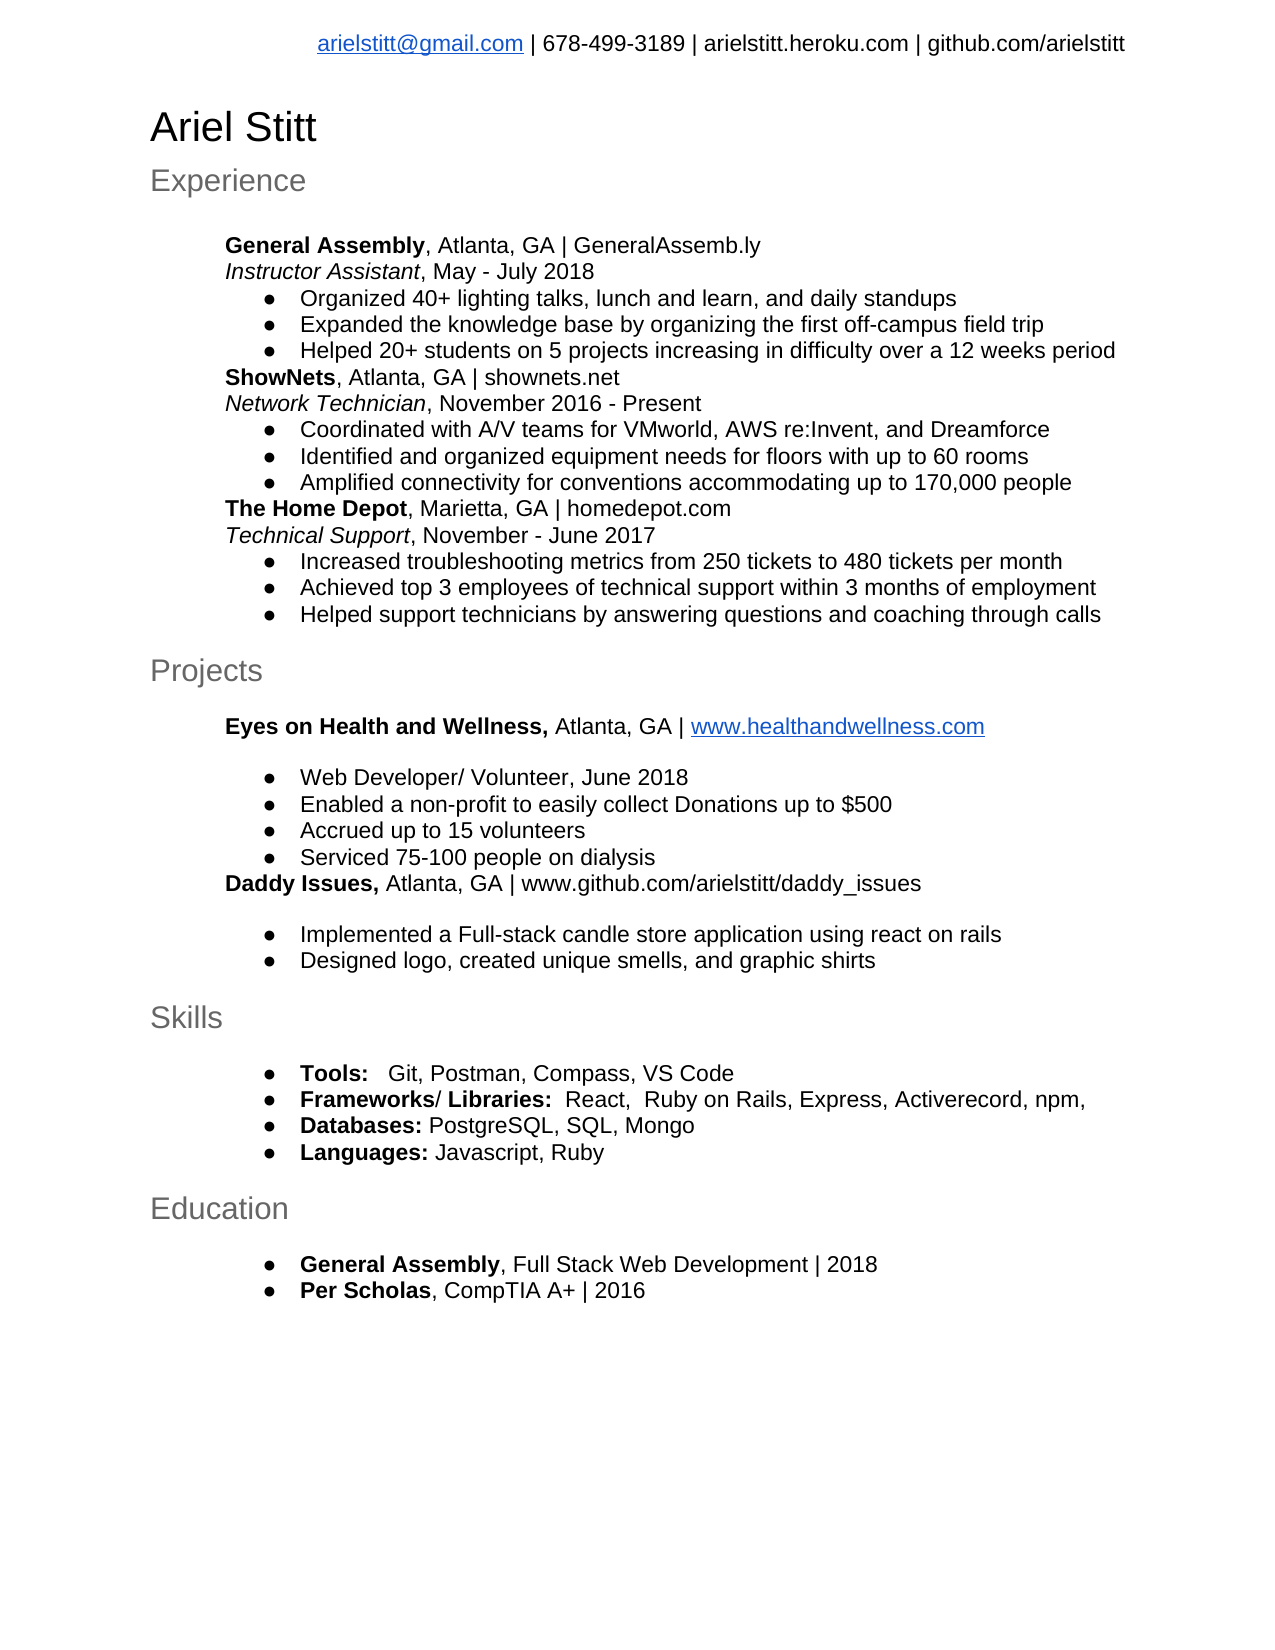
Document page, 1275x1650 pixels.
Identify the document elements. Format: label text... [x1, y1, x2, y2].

list Accrued up to 15 volunteers [262, 817, 1125, 843]
list Implemented a Full-stack candle store application using react on rails [262, 921, 1125, 947]
list Organized 40+ lighting talks, lunch and learn, and daily standups [262, 284, 1125, 311]
subtitle Ariel Stitt [150, 102, 1125, 150]
text Network Technician, November 2016 - Present [150, 390, 1125, 416]
list Helped support technicians by answering questions and coaching through calls [262, 601, 1125, 627]
list Designed logo, created unique smells, and graphic shirts [262, 947, 1125, 974]
list Amplified connectivity for conventions accommodating up to 170,000 people [262, 469, 1125, 495]
text ShowNets, Atlanta, GA | shownets.net [150, 363, 1125, 390]
list Expanded the knowledge base by organizing the first off-campus field trip [262, 311, 1125, 337]
subtitle Skills [150, 999, 1125, 1035]
list Web Developer/ Volunteer, June 2018 [262, 764, 1125, 791]
subtitle Projects [150, 652, 1125, 688]
text The Home Depot, Marietta, GA | homedepot.com [150, 495, 1125, 522]
text Eyes on Health and Wellness, Atlanta, GA | www.healthandwellness.com [150, 713, 1125, 739]
text General Assembly, Atlanta, GA | GeneralAssemb.ly [150, 232, 1125, 258]
list Tools: Git, Postman, Compass, VS Code [262, 1060, 1125, 1086]
list Identified and organized equipment needs for floors with up to 60 rooms [262, 443, 1125, 469]
list Increased troubleshooting metrics from 250 tickets to 480 tickets per month [262, 548, 1125, 574]
list Per Scholas, CompTIA A+ | 2016 [262, 1277, 1125, 1304]
list Enabled a non-profit to easily collect Donations up to $500 [262, 791, 1125, 817]
subtitle Experience [150, 162, 1125, 198]
list Helped 20+ students on 5 projects increasing in difficulty over a 12 weeks period [262, 337, 1125, 363]
subtitle Education [150, 1190, 1125, 1226]
list Achieved top 3 employees of technical support within 3 months of employment [262, 574, 1125, 601]
list General Assembly, Full Stack Web Development | 2018 [262, 1251, 1125, 1277]
text Daddy Issues, Atlanta, GA | www.github.com/arielstitt/daddy_issues [150, 870, 1125, 896]
list Frameworks/ Libraries: React, Ruby on Rails, Express, Activerecord, npm, [262, 1086, 1125, 1112]
text Technical Support, November - June 2017 [150, 522, 1125, 548]
list Coordinated with A/V teams for VMworld, AWS re:Invent, and Dreamforce [262, 416, 1125, 443]
list Serviced 75-100 people on dialysis [262, 843, 1125, 870]
list Databases: PostgreSQL, SQL, Mongo [262, 1112, 1125, 1139]
list Languages: Javascript, Ruby [262, 1139, 1125, 1165]
text Instructor Assistant, May - July 2018 [150, 258, 1125, 284]
